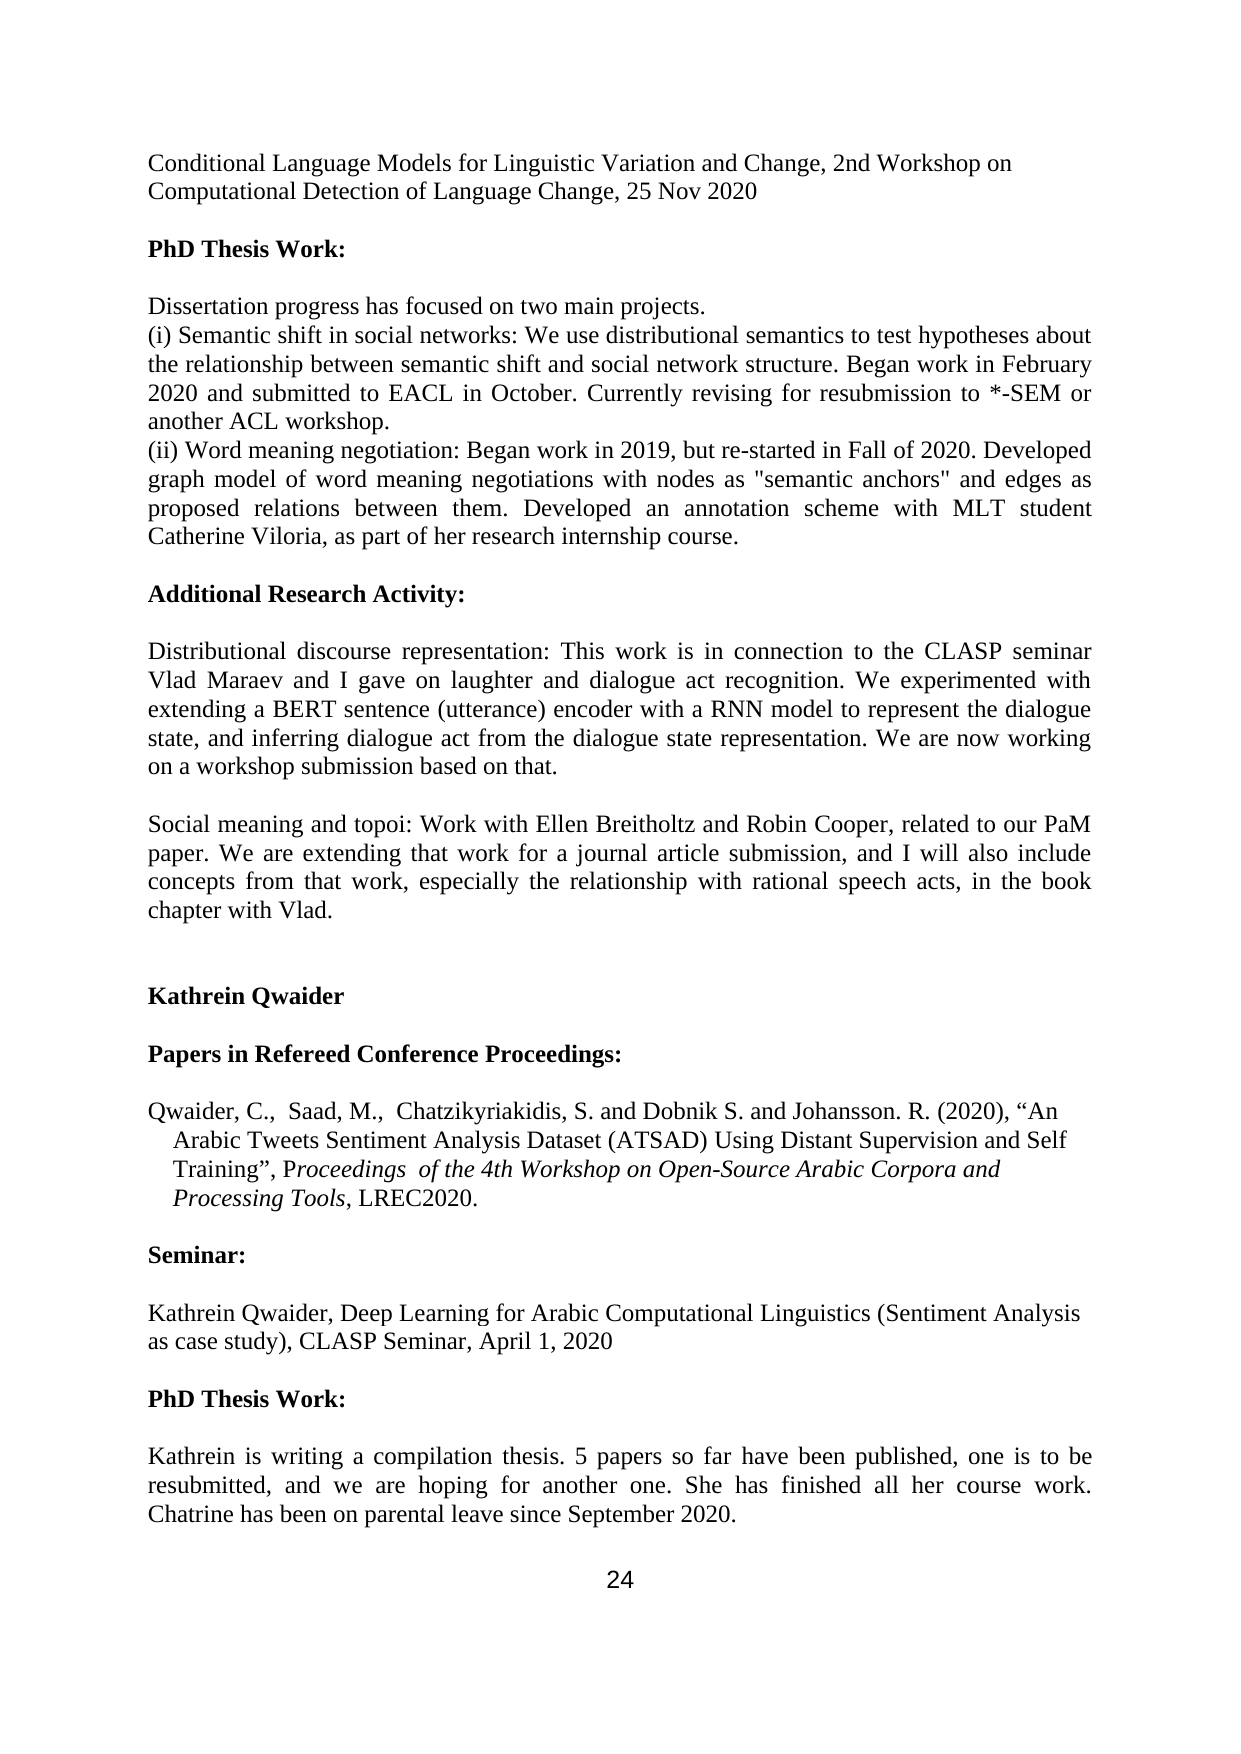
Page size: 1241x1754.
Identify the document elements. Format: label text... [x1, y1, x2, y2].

text Dissertation progress has focused on two main projects. [148, 291, 1093, 320]
text PhD Thesis Work: [148, 1384, 1093, 1413]
text (ii) Word meaning negotiation: Began work in 2019, but re-started in Fall of 2020. Developed graph model of word meaning negotiations with nodes as "semantic anchors" and edges as proposed relations between them. Developed an annotation scheme with MLT student Catherine Viloria, as part of her research internship course. [148, 435, 1093, 550]
text Conditional Language Models for Linguistic Variation and Change, 2nd Workshop on Computational Detection of Language Change, 25 Nov 2020 [148, 148, 1093, 205]
text Kathrein is writing a compilation thesis. 5 papers so far have been published, one is to be resubmitted, and we are hoping for another one. She has finished all her course work. Chatrine has been on parental leave since September 2020. [148, 1441, 1093, 1528]
text Training”, Proceedings of the 4th Workshop on Open-Source Arabic Corpora and [148, 1154, 1093, 1183]
text Distributional discourse representation: This work is in connection to the CLASP seminar Vlad Maraev and I gave on laughter and dialogue act recognition. We experimented with extending a BERT sentence (utterance) encoder with a RNN model to represent the dialogue state, and inferring dialogue act from the dialogue state representation. We are now working on a workshop submission based on that. [148, 636, 1093, 780]
text PhD Thesis Work: [148, 234, 1093, 263]
text Kathrein Qwaider [148, 981, 1093, 1010]
text Social meaning and topoi: Work with Ellen Breitholtz and Robin Cooper, related to our PaM paper. We are extending that work for a journal article submission, and I will also include concepts from that work, especially the relationship with rational speech acts, in the book chapter with Vlad. [148, 809, 1093, 924]
text Processing Tools, LREC2020. [148, 1183, 1093, 1211]
text Arabic Tweets Sentiment Analysis Dataset (ATSAD) Using Distant Supervision and Self [148, 1125, 1093, 1154]
text Papers in Refereed Conference Proceedings: [148, 1039, 1093, 1068]
text Kathrein Qwaider, Deep Learning for Arabic Computational Linguistics (Sentiment Analysis as case study), CLASP Seminar, April 1, 2020 [613, 1298, 1093, 1355]
text Additional Research Activity: [148, 579, 1093, 608]
text Qwaider, C., Saad, M., Chatzikyriakidis, S. and Dobnik S. and Johansson. R. (2020), “An [148, 1096, 1093, 1125]
text (i) Semantic shift in social networks: We use distributional semantics to test hypotheses about the relationship between semantic shift and social network structure. Began work in February 2020 and submitted to EACL in October. Currently revising for resubmission to *-SEM or another ACL workshop. [148, 320, 1093, 435]
text Seminar: [148, 1240, 1093, 1269]
